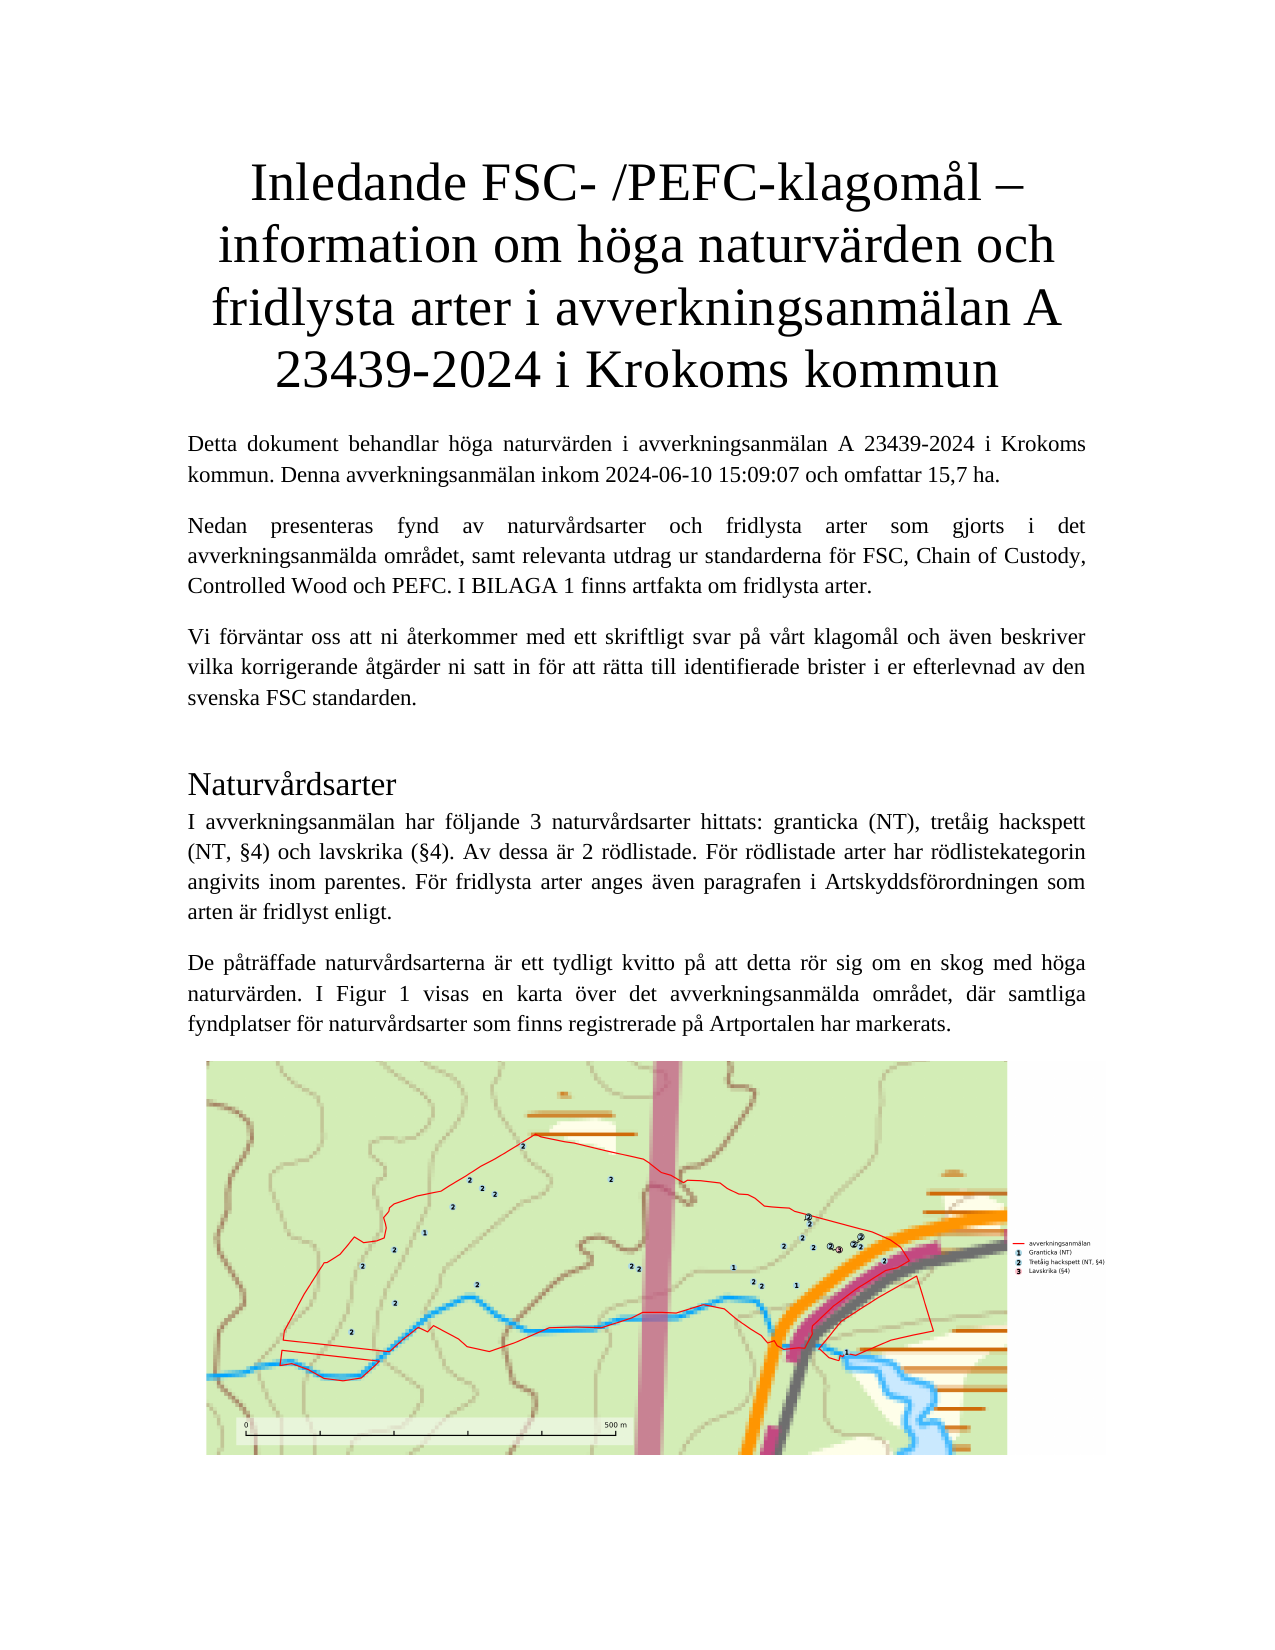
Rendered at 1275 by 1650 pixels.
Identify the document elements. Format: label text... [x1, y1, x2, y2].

text I avverkningsanmälan har följande 3 naturvårdsarter hittats: granticka (NT), tretåig hackspett (NT, §4) och lavskrika (§4). Av dessa är 2 rödlistade. För rödlistade arter har rödlistekategorin angivits inom parentes. För fridlysta arter anges även paragrafen i Artskyddsförordningen som arten är fridlyst enligt. [187, 808, 1087, 925]
picture [206, 1061, 1107, 1455]
text De påträffade naturvårdsarterna är ett tydligt kvitto på att detta rör sig om en skog med höga naturvärden. I Figur 1 visas en karta över det avverkningsanmälda området, där samtliga fyndplatser för naturvårdsarter som finns registrerade på Artportalen har markerats. [187, 949, 1087, 1036]
text Nedan presenteras fynd av naturvårdsarter och fridlysta arter som gjorts i det avverkningsanmälda området, samt relevanta utdrag ur standarderna för FSC, Chain of Custody, Controlled Wood och PEFC. I BILAGA 1 finns artfakta om fridlysta arter. [187, 512, 1087, 598]
text Detta dokument behandlar höga naturvärden i avverkningsanmälan A 23439-2024 i Krokoms kommun. Denna avverkningsanmälan inkom 2024-06-10 15:09:07 och omfattar 15,7 ha. [187, 430, 1087, 487]
subtitle Naturvårdsarter [187, 764, 1087, 802]
title Inledande FSC- /PEFC-klagomål – information om höga naturvärden och fridlysta arter i avverkningsanmälan A 23439-2024 i Krokoms kommun [187, 150, 1087, 399]
text Vi förväntar oss att ni återkommer med ett skriftligt svar på vårt klagomål och även beskriver vilka korrigerande åtgärder ni satt in för att rätta till identifierade brister i er efterlevnad av den svenska FSC standarden. [187, 623, 1087, 710]
